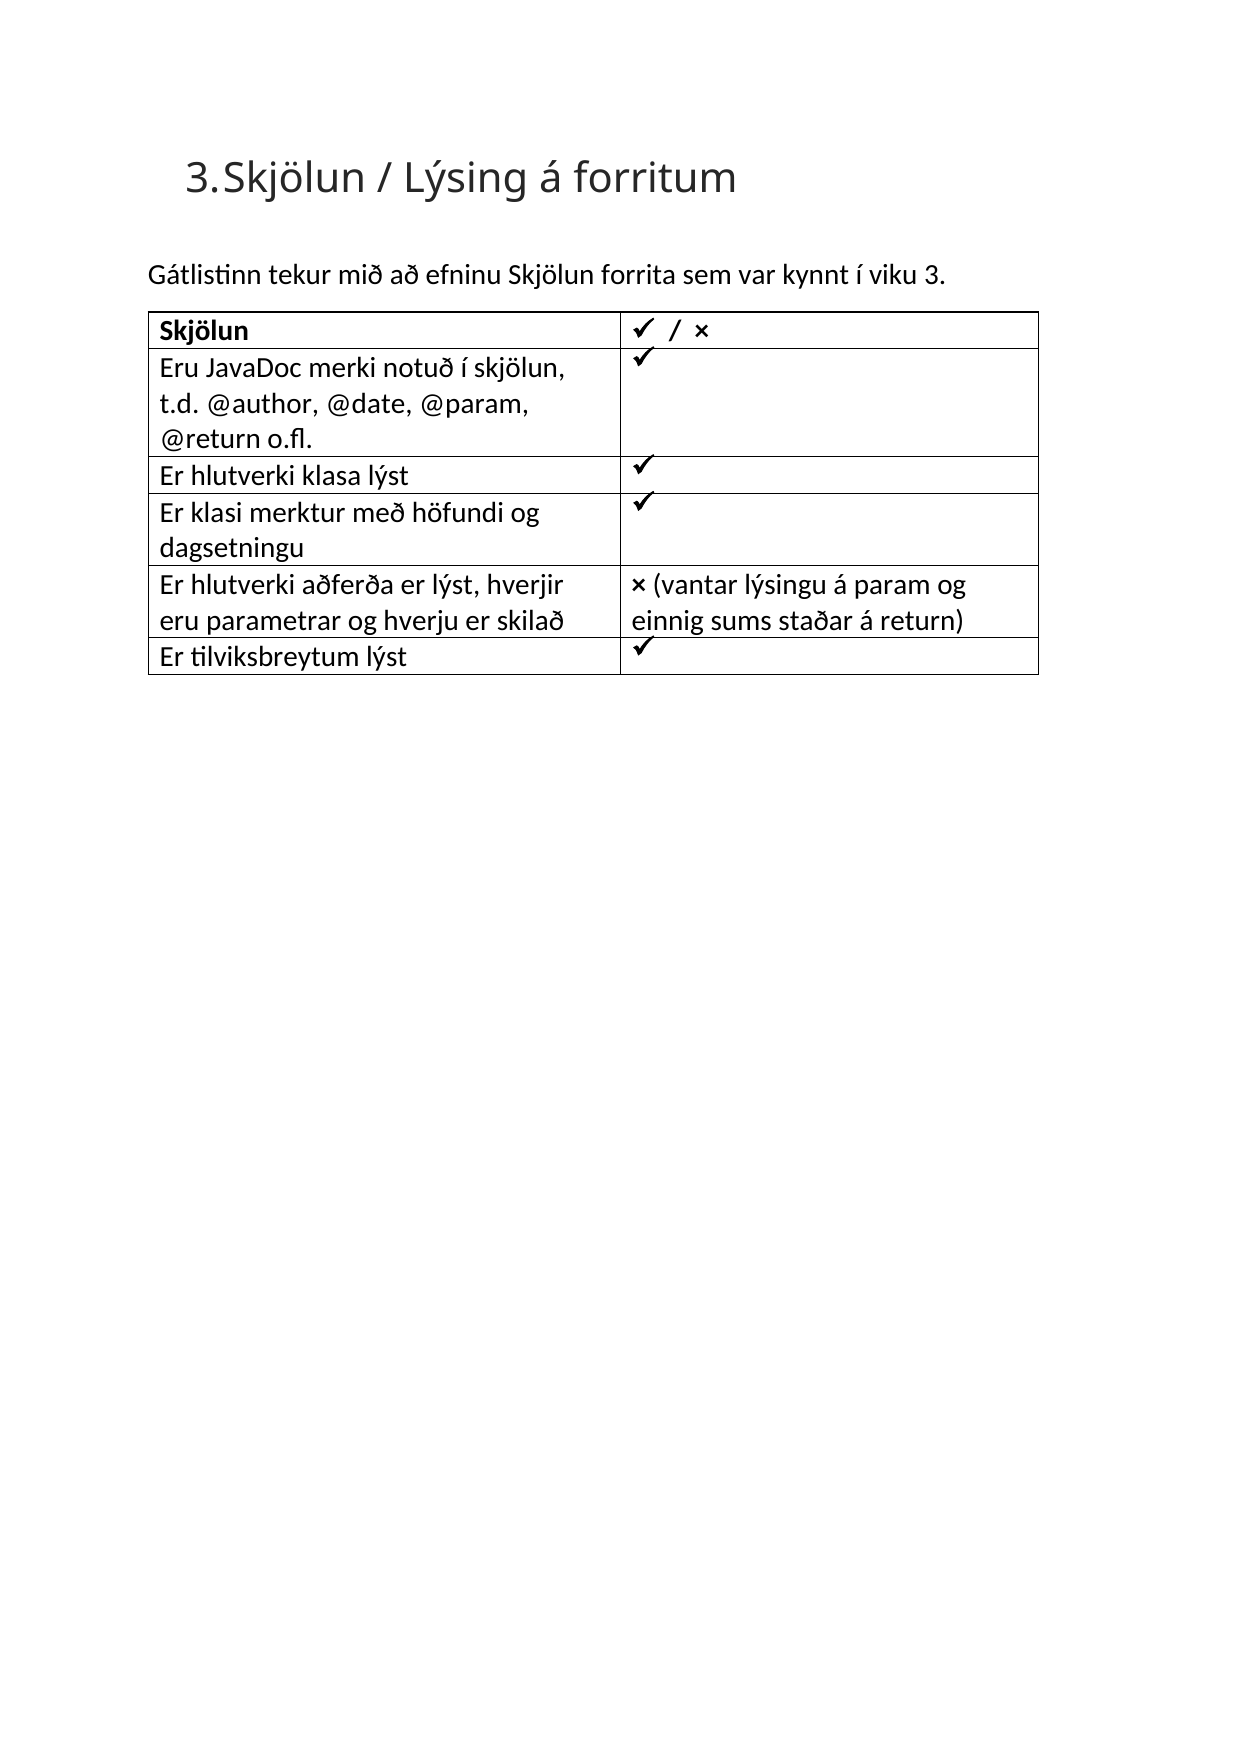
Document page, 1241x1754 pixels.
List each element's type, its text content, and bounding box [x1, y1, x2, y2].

table_cell Eru JavaDoc merki notuð í skjölun, t.d. @author, @date, @param, @return o.fl. [149, 349, 620, 456]
table_cell Er klasi merktur með höfundi og dagsetningu [149, 494, 620, 565]
table_cell [621, 457, 1038, 493]
table_cell [621, 349, 1038, 456]
table_cell Er hlutverki aðferða er lýst, hverjir eru parametrar og hverju er skilað [149, 566, 620, 637]
table_header / × [621, 313, 1038, 348]
table_cell Er hlutverki klasa lýst [149, 457, 620, 493]
text Gátlistinn tekur mið að efninu Skjölun forrita sem var kynnt í viku 3. [148, 256, 1093, 292]
table_cell Er tilviksbreytum lýst [149, 638, 620, 674]
table_cell [621, 638, 1038, 674]
subtitle Skjölun / Lýsing á forritum [185, 148, 1093, 204]
table_cell [621, 494, 1038, 565]
table_cell × (vantar lýsingu á param og einnig sums staðar á return) [621, 566, 1038, 637]
table_header Skjölun [149, 313, 620, 348]
